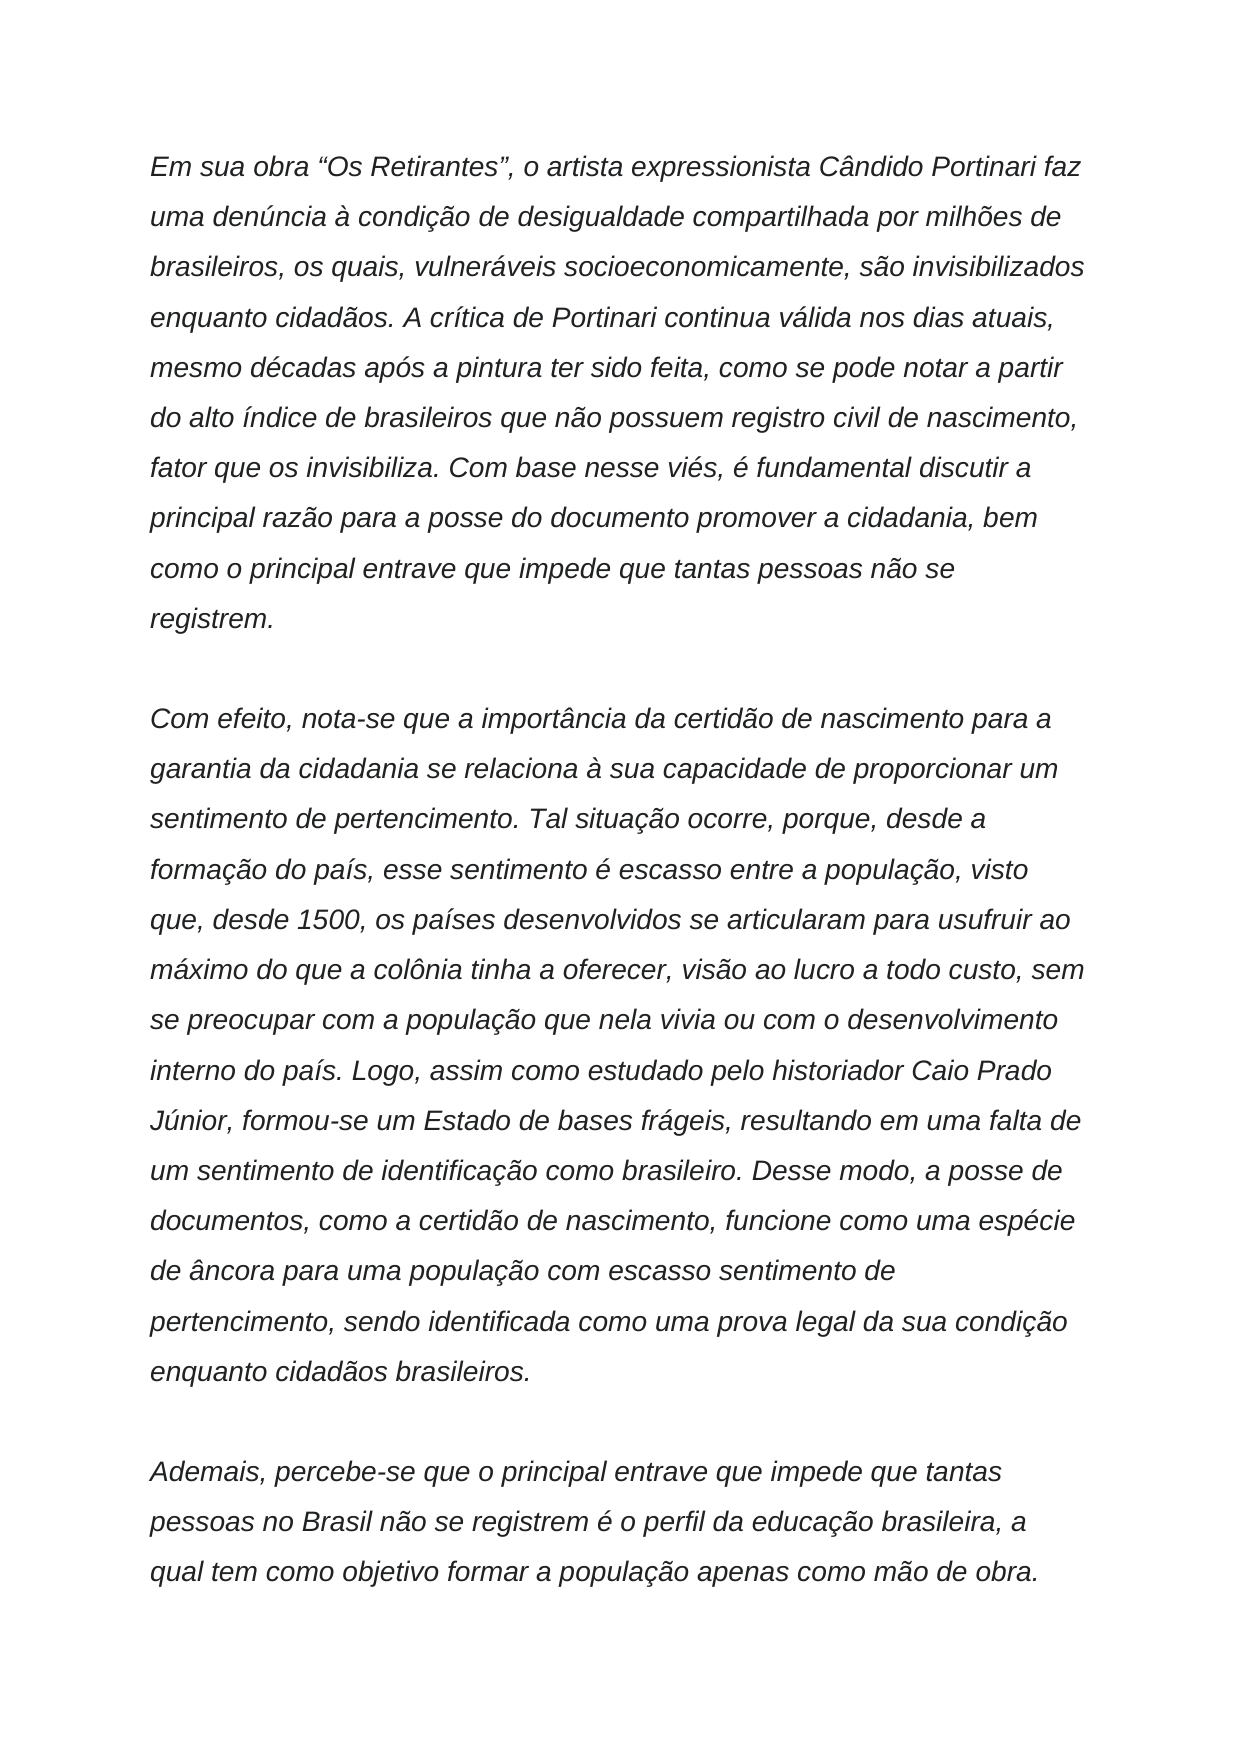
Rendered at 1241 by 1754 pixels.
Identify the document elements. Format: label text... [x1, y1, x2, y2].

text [150, 1455, 1090, 1588]
text Com efeito, nota-se que a importância da certidão de nascimento para a garantia da cidadania se relaciona à sua capacidade de proporcionar um sentimento de pertencimento. Tal situação ocorre, porque, desde a formação do país, esse sentimento é escasso entre a população, visto que, desde 1500, os países desenvolvidos se articularam para usufruir ao máximo do que a colônia tinha a oferecer, visão ao lucro a todo custo, sem se preocupar com a população que nela vivia ou com o desenvolvimento interno do país. Logo, assim como estudado pelo historiador Caio Prado Júnior, formou-se um Estado de bases frágeis, resultando em uma falta de um sentimento de identificação como brasileiro. Desse modo, a posse de documentos, como a certidão de nascimento, funcione como uma espécie de âncora para uma população com escasso sentimento de pertencimento, sendo identificada como uma prova legal da sua condição enquanto cidadãos brasileiros. [150, 702, 1090, 1387]
text Em sua obra “Os Retirantes”, o artista expressionista Cândido Portinari faz uma denúncia à condição de desigualdade compartilhada por milhões de brasileiros, os quais, vulneráveis socioeconomicamente, são invisibilizados enquanto cidadãos. A crítica de Portinari continua válida nos dias atuais, mesmo décadas após a pintura ter sido feita, como se pode notar a partir do alto índice de brasileiros que não possuem registro civil de nascimento, fator que os invisibiliza. Com base nesse viés, é fundamental discutir a principal razão para a posse do documento promover a cidadania, bem como o principal entrave que impede que tantas pessoas não se registrem. [150, 150, 1090, 634]
